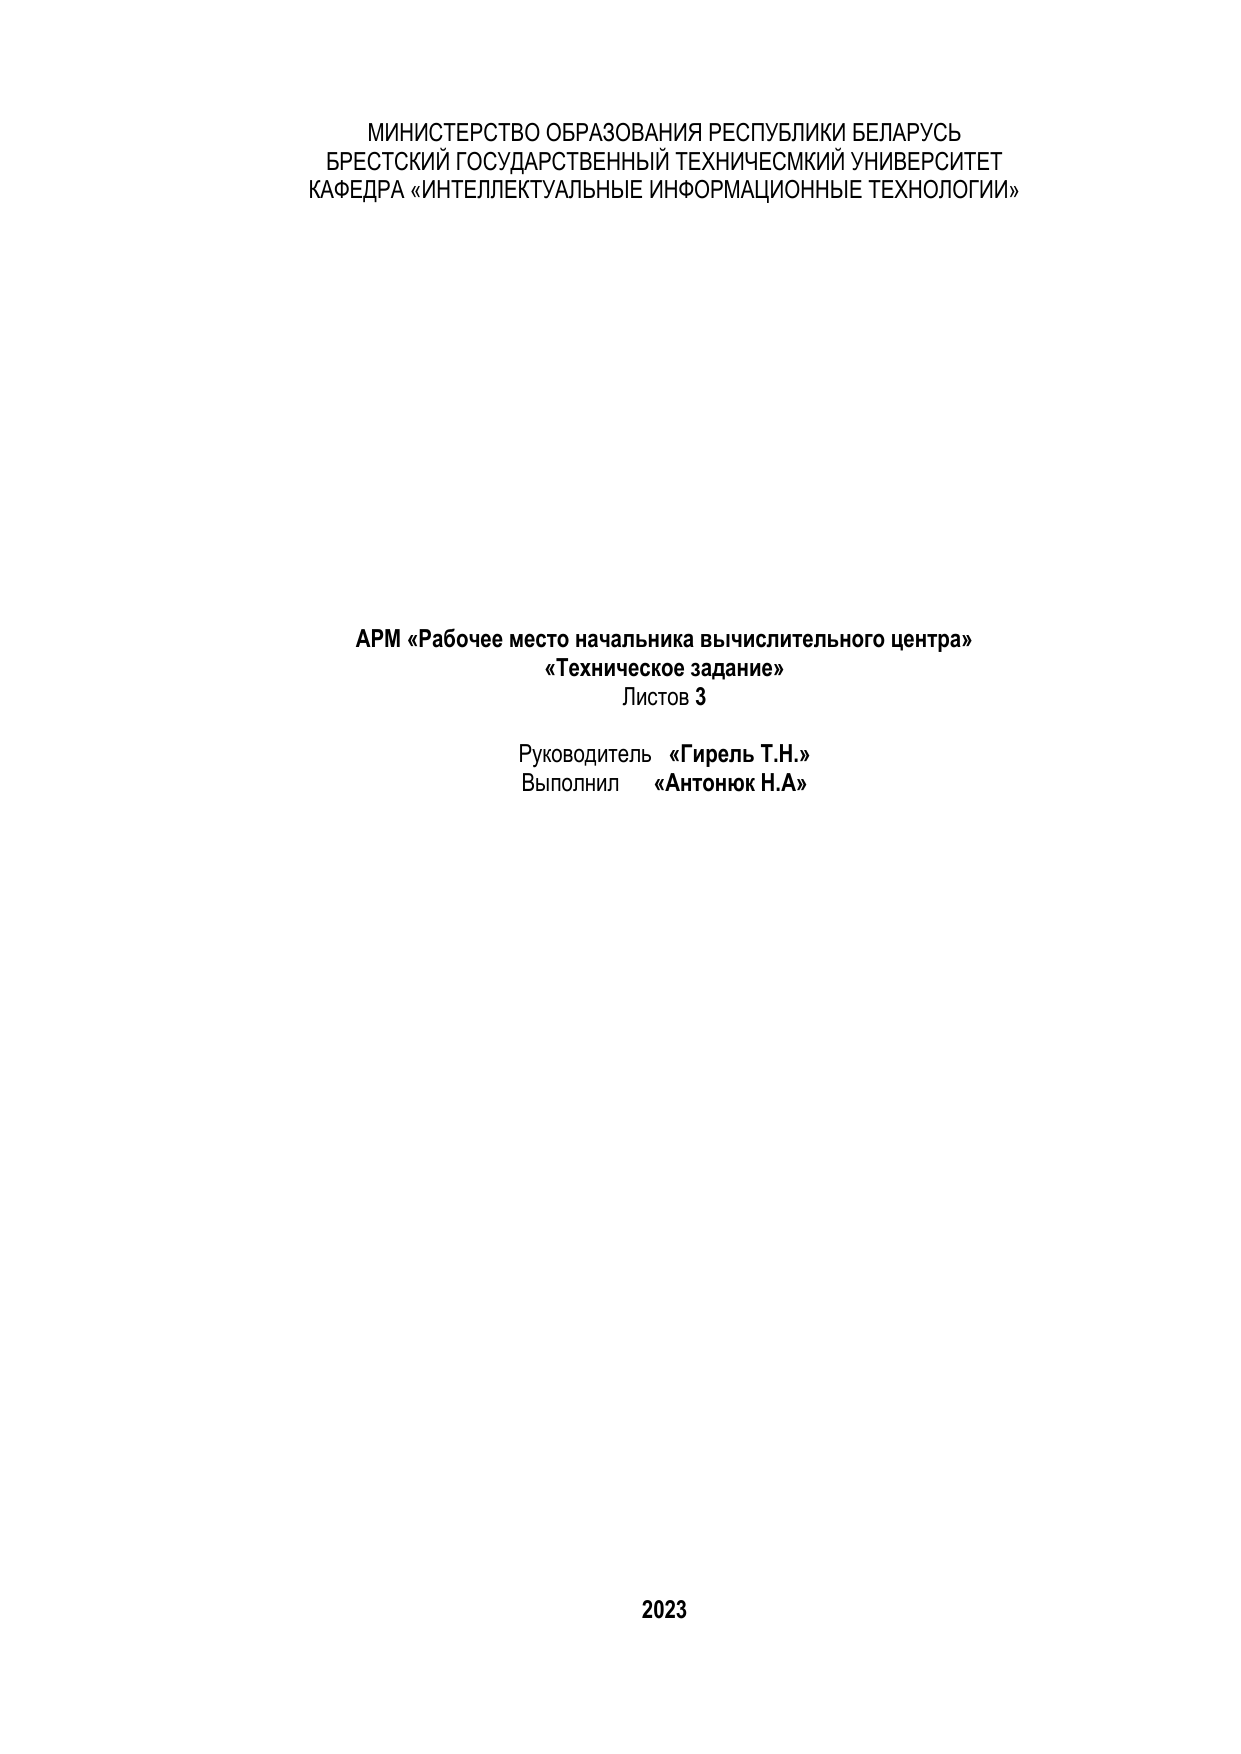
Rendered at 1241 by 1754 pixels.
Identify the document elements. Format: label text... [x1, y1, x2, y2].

text КАФЕДРА «ИНТЕЛЛЕКТУАЛЬНЫЕ ИНФОРМАЦИОННЫЕ ТЕХНОЛОГИИ» [177, 175, 1152, 204]
text «Техническое задание» [177, 653, 1152, 682]
text Выполнил «Антонюк Н.А» [177, 767, 1152, 796]
text МИНИСТЕРСТВО ОБРАЗОВАНИЯ РЕСПУБЛИКИ БЕЛАРУСЬ [177, 118, 1152, 147]
text 2023 [177, 1595, 1152, 1623]
text Листов 3 [177, 682, 1152, 710]
text Руководитель «Гирель Т.Н.» [177, 739, 1152, 767]
text БРЕСТСКИЙ ГОСУДАРСТВЕННЫЙ ТЕХНИЧЕСМКИЙ УНИВЕРСИТЕТ [177, 147, 1152, 175]
text АРМ «Рабочее место начальника вычислительного центра» [177, 624, 1152, 653]
